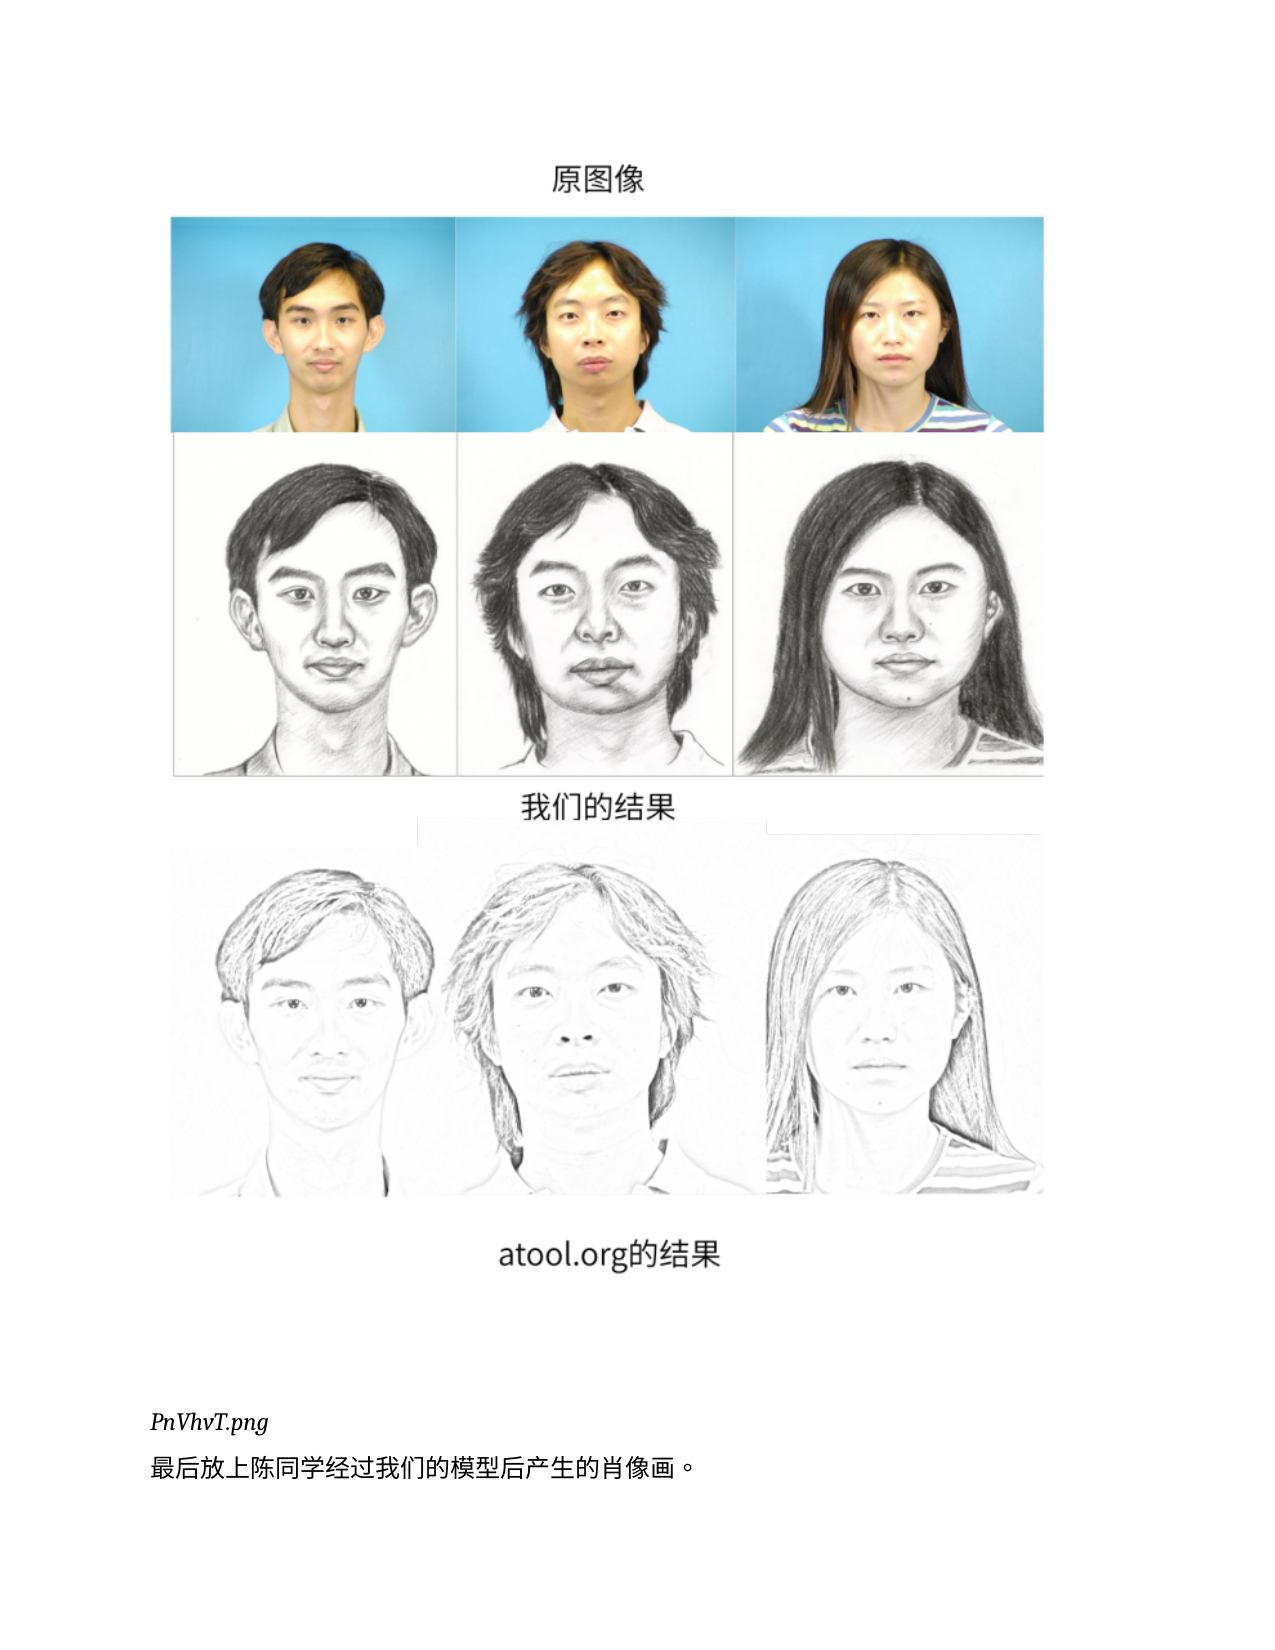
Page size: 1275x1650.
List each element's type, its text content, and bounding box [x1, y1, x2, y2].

picture [168, 150, 1044, 1387]
text PnVhvT.png [150, 1407, 1125, 1436]
text 最后放上陈同学经过我们的模型后产生的肖像画。 [150, 1455, 1125, 1484]
